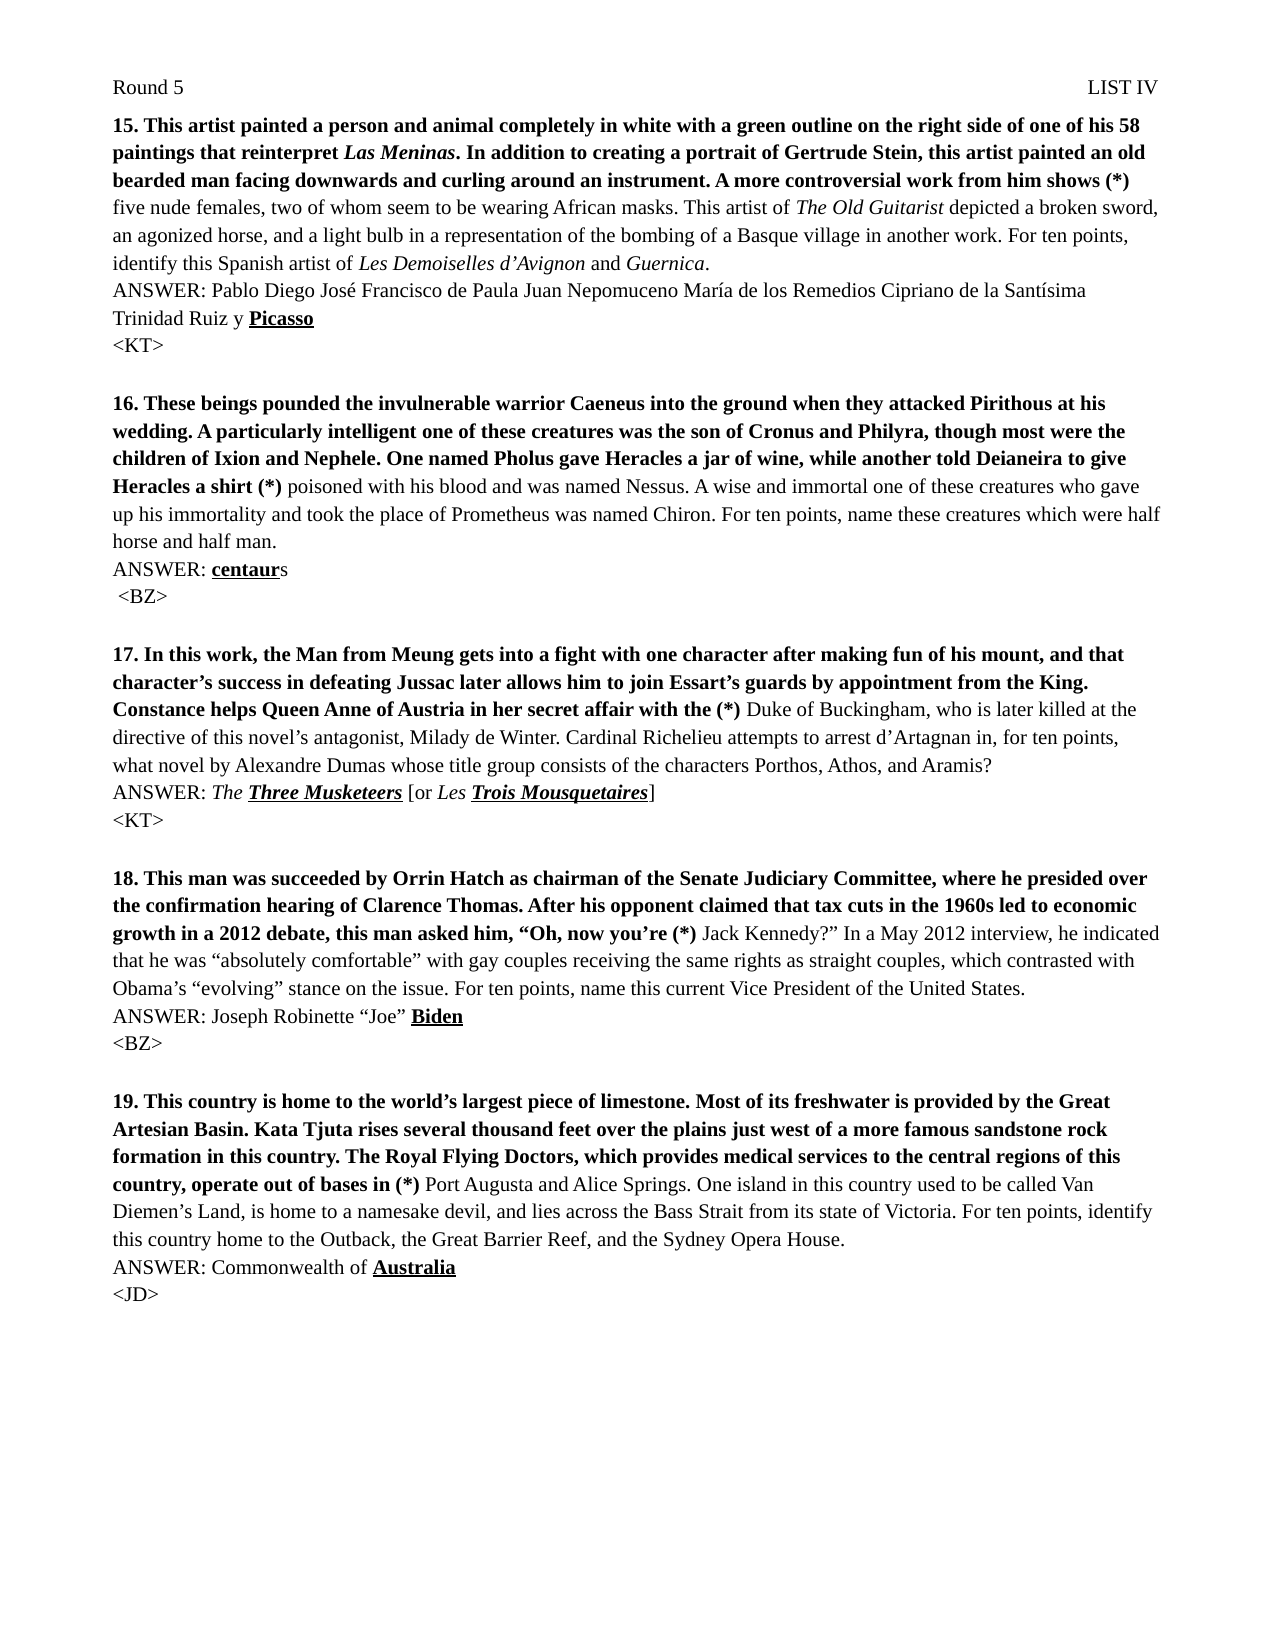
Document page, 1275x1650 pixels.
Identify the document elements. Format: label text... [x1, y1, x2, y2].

text <KT> [112, 333, 1162, 357]
text ANSWER: Joseph Robinette “Joe” Biden [112, 1004, 1162, 1028]
text 15. This artist painted a person and animal completely in white with a green outline on the right side of one of his 58 paintings that reinterpret Las Meninas. In addition to creating a portrait of Gertrude Stein, this artist painted an old bearded man facing downwards and curling around an instrument. A more controversial work from him shows (*) five nude females, two of whom seem to be wearing African masks. This artist of The Old Guitarist depicted a broken sword, an agonized horse, and a light bulb in a representation of the bombing of a Basque village in another work. For ten points, identify this Spanish artist of Les Demoiselles d’Avignon and Guernica. [112, 112, 1162, 274]
text ANSWER: centaurs <BZ> [112, 557, 1162, 608]
text <JD> [112, 1282, 1162, 1306]
text 19. This country is home to the world’s largest piece of limestone. Most of its freshwater is provided by the Great Artesian Basin. Kata Tjuta rises several thousand feet over the plains just west of a more famous sandstone rock formation in this country. The Royal Flying Doctors, which provides medical services to the central regions of this country, operate out of bases in (*) Port Augusta and Alice Springs. One island in this country used to be called Van Diemen’s Land, is home to a namesake devil, and lies across the Bass Strait from its state of Victoria. For ten points, identify this country home to the Outback, the Great Barrier Reef, and the Sydney Opera House. [112, 1089, 1162, 1251]
text 17. In this work, the Man from Meung gets into a fight with one character after making fun of his mount, and that character’s success in defeating Jussac later allows him to join Essart’s guards by appointment from the King. Constance helps Queen Anne of Austria in her secret affair with the (*) Duke of Buckingham, who is later killed at the directive of this novel’s antagonist, Milady de Winter. Cardinal Richelieu attempts to arrest d’Artagnan in, for ten points, what novel by Alexandre Dumas whose title group consists of the characters Porthos, Athos, and Aramis? [112, 642, 1162, 777]
text 16. These beings pounded the invulnerable warrior Caeneus into the ground when they attacked Pirithous at his wedding. A particularly intelligent one of these creatures was the son of Cronus and Philyra, though most were the children of Ixion and Nephele. One named Pholus gave Heracles a jar of wine, while another told Deianeira to give Heracles a shirt (*) poisoned with his blood and was named Nessus. A wise and immortal one of these creatures who gave up his immortality and took the place of Prometheus was named Chiron. For ten points, name these creatures which were half horse and half man. [112, 391, 1162, 553]
text <BZ> [112, 1031, 1162, 1055]
text 18. This man was succeeded by Orrin Hatch as chairman of the Senate Judiciary Committee, where he presided over the confirmation hearing of Clarence Thomas. After his opponent claimed that tax cuts in the 1960s led to economic growth in a 2012 debate, this man asked him, “Oh, now you’re (*) Jack Kennedy?” In a May 2012 interview, he indicated that he was “absolutely comfortable” with gay couples receiving the same rights as straight couples, which contrasted with Obama’s “evolving” stance on the issue. For ten points, name this current Vice President of the United States. [112, 866, 1162, 1000]
text ANSWER: Commonwealth of Australia [112, 1255, 1162, 1279]
text <KT> [112, 808, 1162, 832]
text ANSWER: Pablo Diego José Francisco de Paula Juan Nepomuceno María de los Remedios Cipriano de la Santísima Trinidad Ruiz y Picasso [112, 278, 1162, 330]
text ANSWER: The Three Musketeers [or Les Trois Mousquetaires] [112, 780, 1162, 804]
